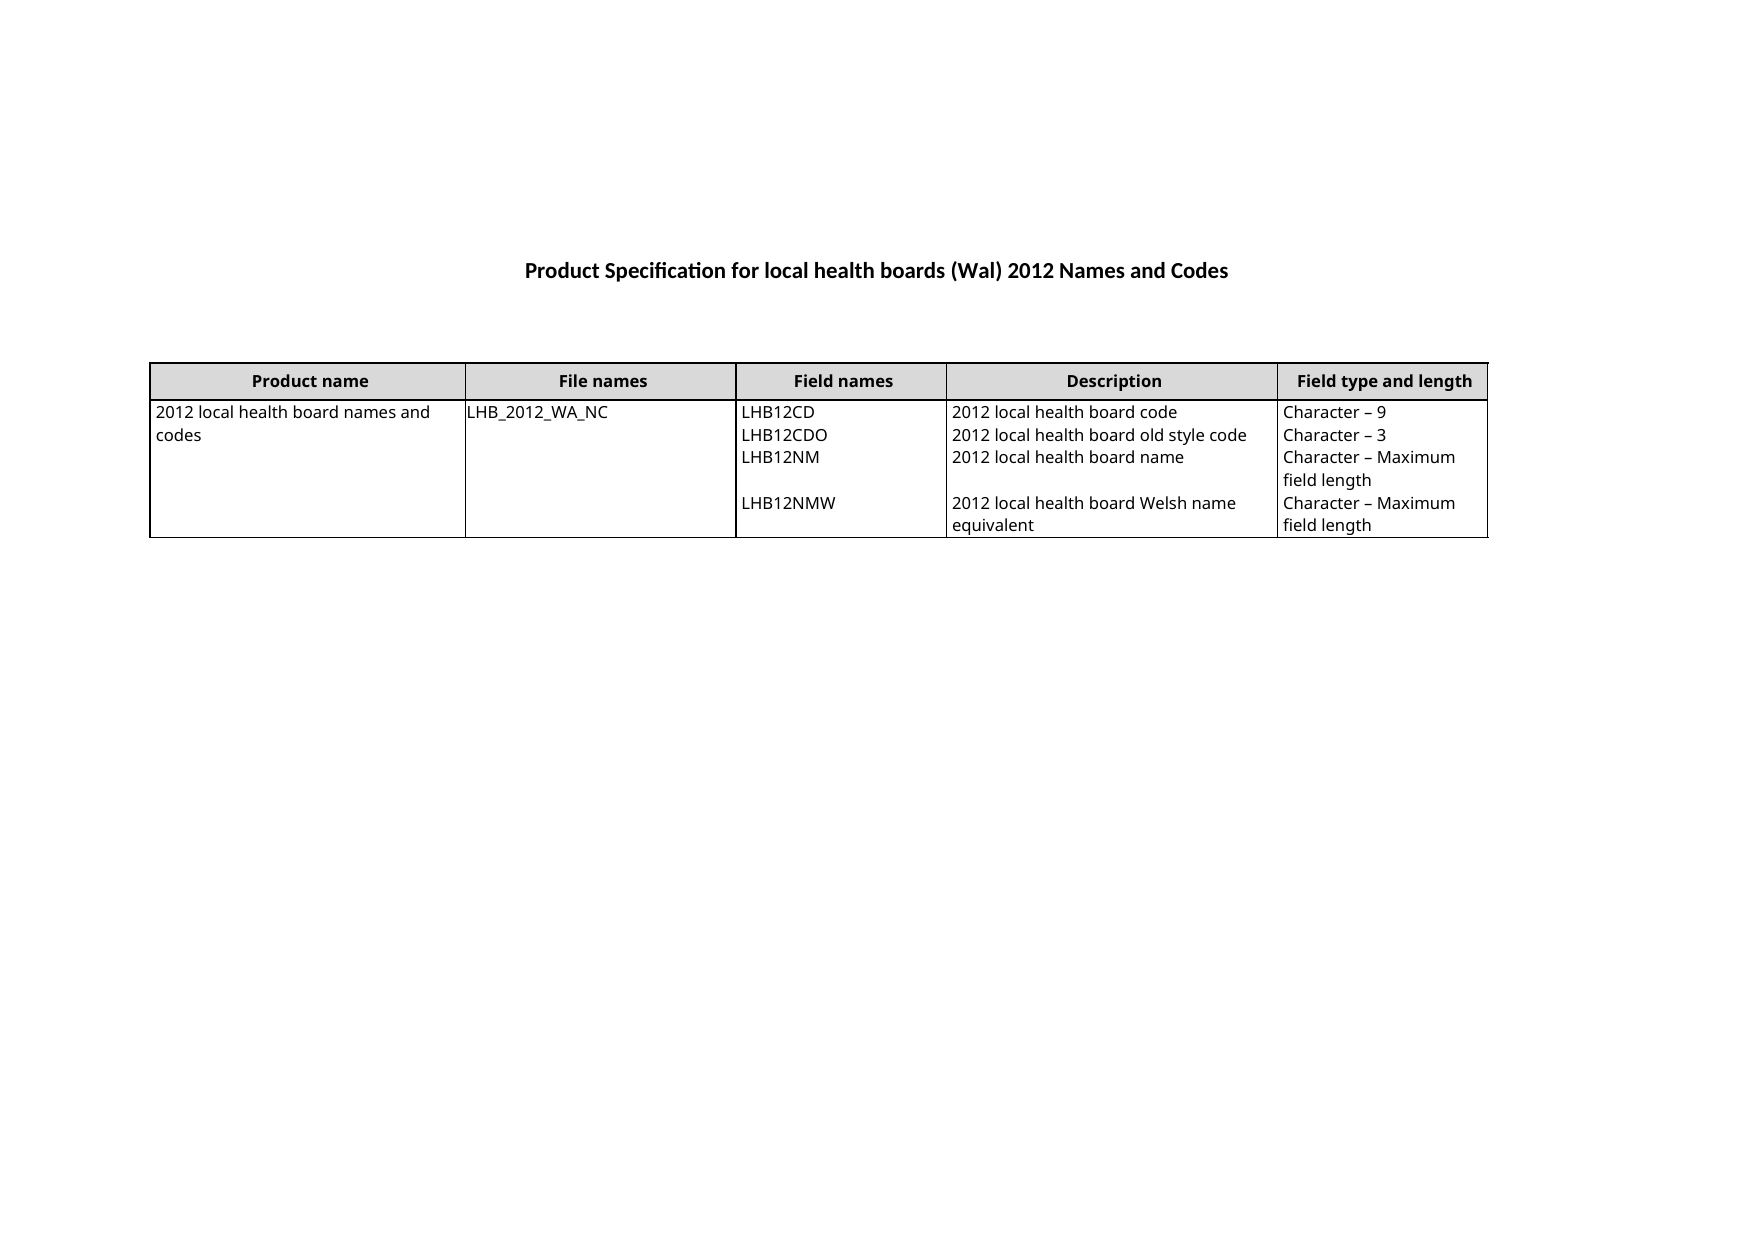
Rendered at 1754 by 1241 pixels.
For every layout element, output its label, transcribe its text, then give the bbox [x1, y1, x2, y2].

table_cell LHB12CD LHB12CDO LHB12NM LHB12NMW [737, 401, 946, 537]
table_cell Character – 9 Character – 3 Character – Maximum field length Character – Maximum field length [1278, 401, 1487, 537]
table_header Field names [737, 364, 946, 399]
table_cell LHB_2012_WA_NC [466, 401, 735, 537]
table_header Product name [151, 364, 465, 399]
table_cell 2012 local health board code 2012 local health board old style code 2012 local health board name 2012 local health board Welsh name equivalent [947, 401, 1277, 537]
text Product Specification for local health boards (Wal) 2012 Names and Codes [150, 256, 1604, 284]
table_header Field type and length [1278, 364, 1487, 399]
table_header File names [466, 364, 735, 399]
table_cell 2012 local health board names and codes [151, 401, 465, 537]
table_header Description [947, 364, 1277, 399]
